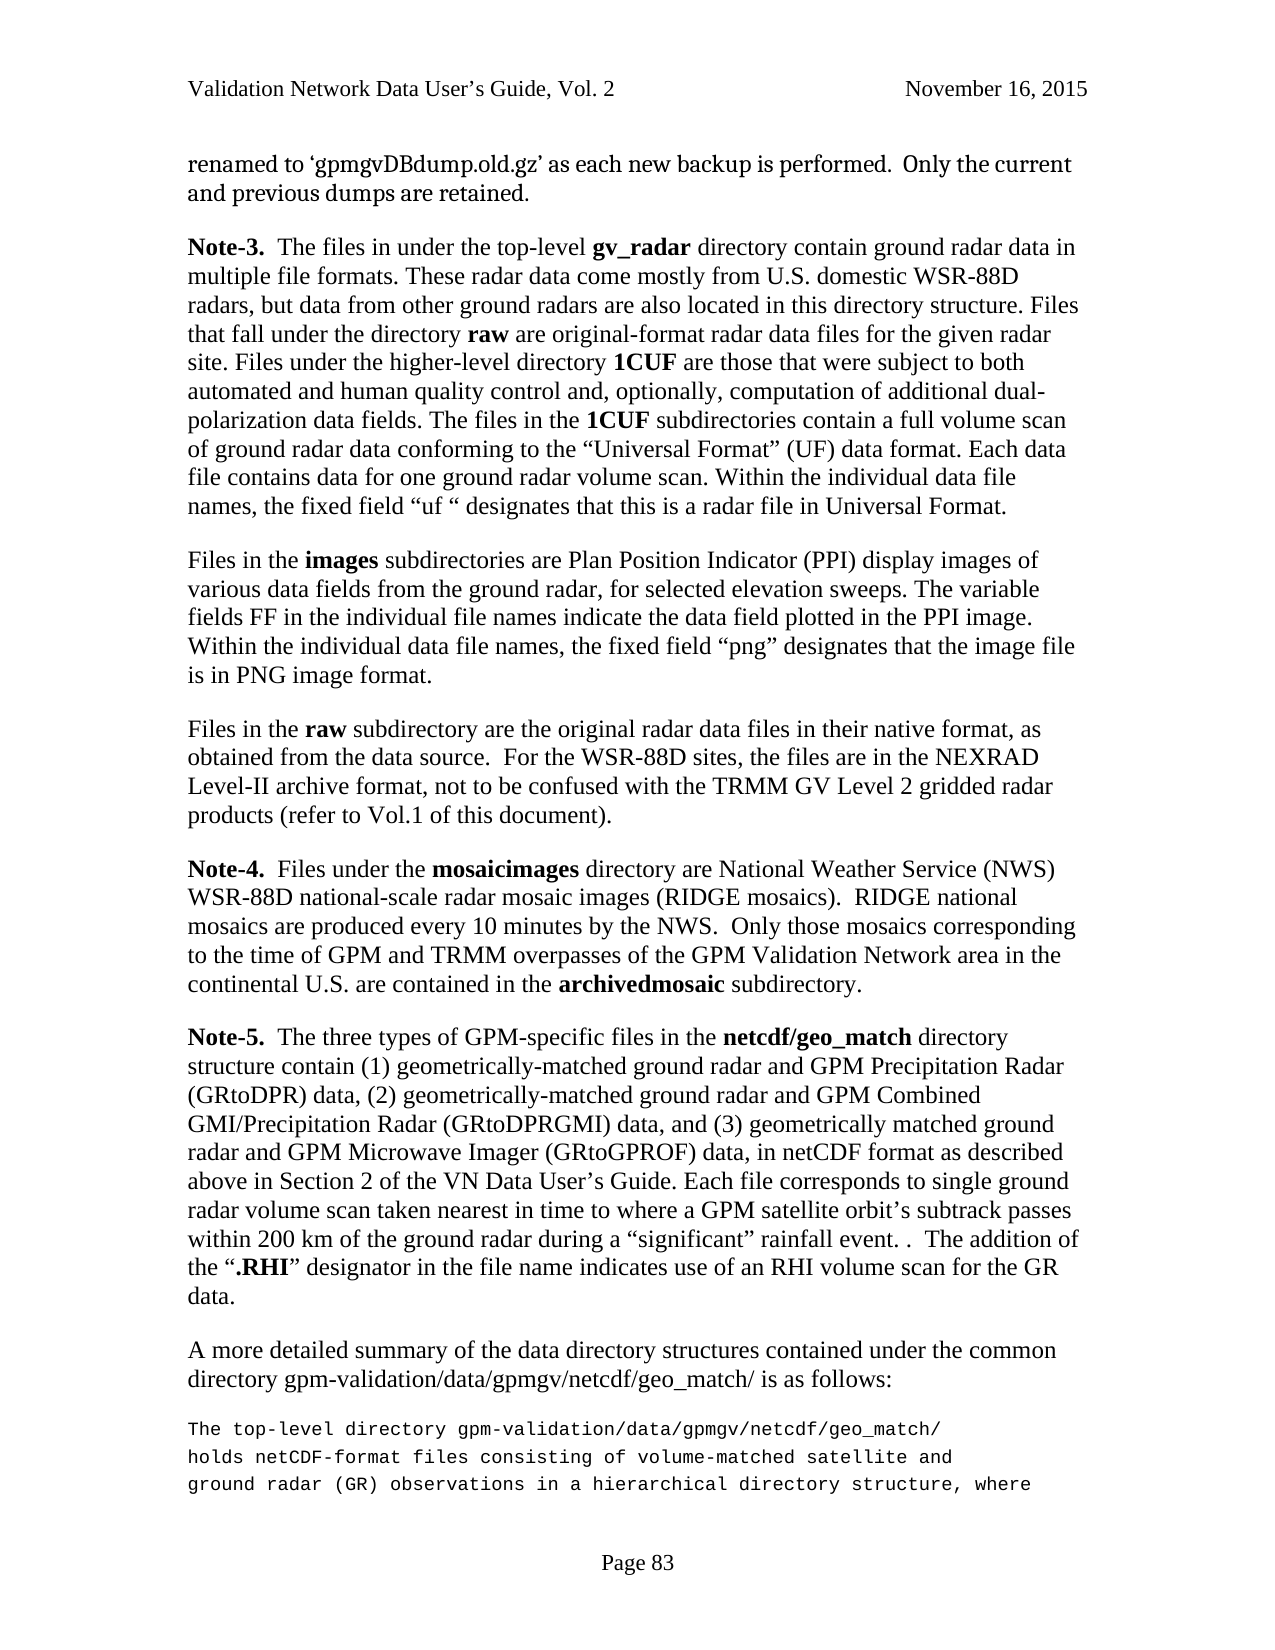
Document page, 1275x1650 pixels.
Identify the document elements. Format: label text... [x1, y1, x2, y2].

text Note-4. Files under the mosaicimages directory are National Weather Service (NWS) WSR-88D national-scale radar mosaic images (RIDGE mosaics). RIDGE national mosaics are produced every 10 minutes by the NWS. Only those mosaics corresponding to the time of GPM and TRMM overpasses of the GPM Validation Network area in the continental U.S. are contained in the archivedmosaic subdirectory. [187, 854, 1087, 997]
text A more detailed summary of the data directory structures contained under the common directory gpm-validation/data/gpmgv/netcdf/geo_match/ is as follows: [187, 1335, 1087, 1392]
text ground radar (GR) observations in a hierarchical directory structure, where [187, 1475, 1087, 1496]
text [187, 150, 1087, 207]
text holds netCDF-format files consisting of volume-matched satellite and [187, 1447, 1087, 1469]
text Files in the images subdirectories are Plan Position Indicator (PPI) display images of various data fields from the ground radar, for selected elevation sweeps. The variable fields FF in the individual file names indicate the data field plotted in the PPI image. Within the individual data file names, the fixed field “png” designates that the image file is in PNG image format. [187, 545, 1087, 689]
text Note-5. The three types of GPM-specific files in the netcdf/geo_match directory structure contain (1) geometrically-matched ground radar and GPM Precipitation Radar (GRtoDPR) data, (2) geometrically-matched ground radar and GPM Combined GMI/Precipitation Radar (GRtoDPRGMI) data, and (3) geometrically matched ground radar and GPM Microwave Imager (GRtoGPROF) data, in netCDF format as described above in Section 2 of the VN Data User’s Guide. Each file corresponds to single ground radar volume scan taken nearest in time to where a GPM satellite orbit’s subtrack passes within 200 km of the ground radar during a “significant” rainfall event. . The addition of the “.RHI” designator in the file name indicates use of an RHI volume scan for the GR data. [187, 1022, 1087, 1310]
text Note-3. The files in under the top-level gv_radar directory contain ground radar data in multiple file formats. These radar data come mostly from U.S. domestic WSR-88D radars, but data from other ground radars are also located in this directory structure. Files that fall under the directory raw are original-format radar data files for the given radar site. Files under the higher-level directory 1CUF are those that were subject to both automated and human quality control and, optionally, computation of additional dual-polarization data fields. The files in the 1CUF subdirectories contain a full volume scan of ground radar data conforming to the “Universal Format” (UF) data format. Each data file contains data for one ground radar volume scan. Within the individual data file names, the fixed field “uf “ designates that this is a radar file in Universal Format. [187, 232, 1087, 520]
text The top-level directory gpm-validation/data/gpmgv/netcdf/geo_match/ [187, 1420, 1087, 1441]
text Files in the raw subdirectory are the original radar data files in their native format, as obtained from the data source. For the WSR-88D sites, the files are in the NEXRAD Level-II archive format, not to be confused with the TRMM GV Level 2 gridded radar products (refer to Vol.1 of this document). [187, 714, 1087, 829]
